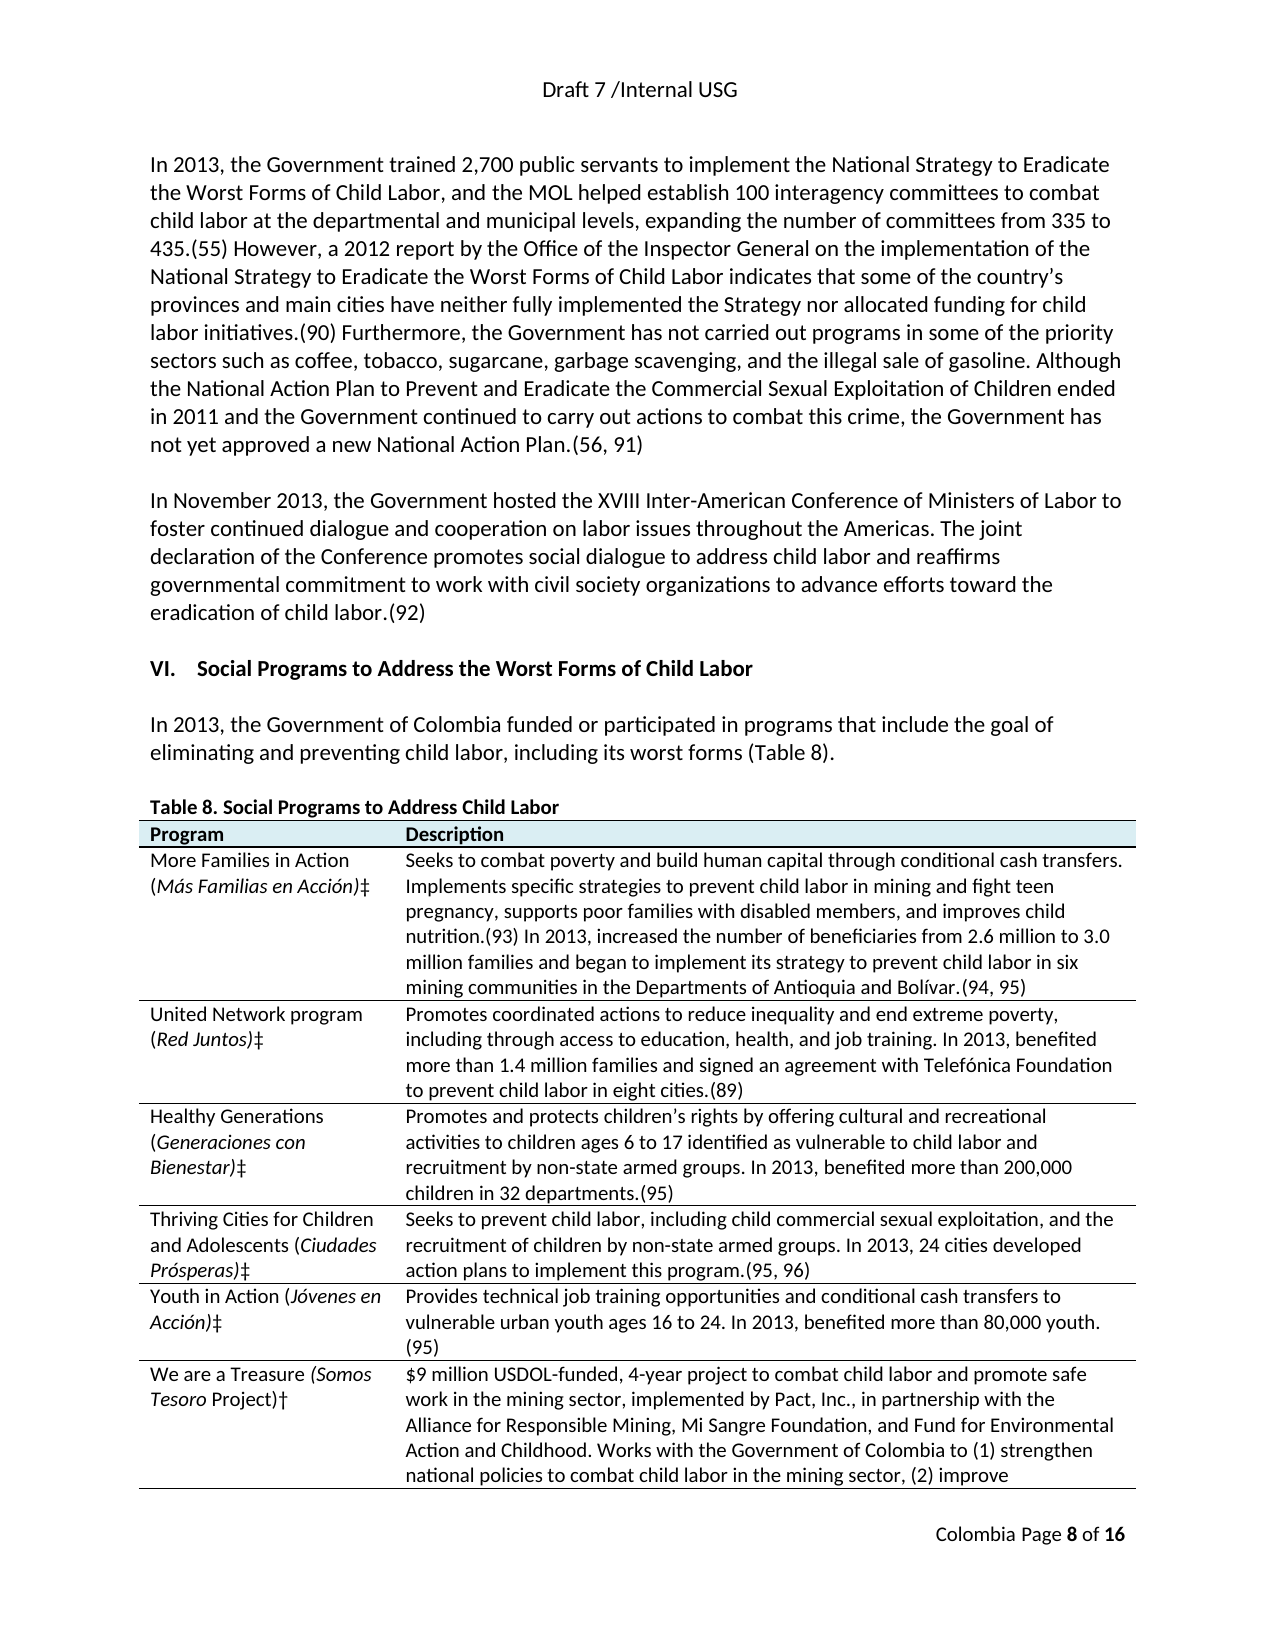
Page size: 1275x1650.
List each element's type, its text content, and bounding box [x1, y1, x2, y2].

table_header Program [139, 821, 394, 846]
table_header Description [394, 821, 1136, 846]
text In 2013, the Government of Colombia funded or participated in programs that include the goal of eliminating and preventing child labor, including its worst forms (Table 8). [150, 710, 1125, 766]
subtitle Table 8. Social Programs to Address Child Labor [150, 794, 1125, 820]
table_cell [394, 1361, 1136, 1488]
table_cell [139, 1361, 394, 1488]
text In 2013, the Government trained 2,700 public servants to implement the National Strategy to Eradicate the Worst Forms of Child Labor, and the MOL helped establish 100 interagency committees to combat child labor at the departmental and municipal levels, expanding the number of committees from 335 to 435.(55) However, a 2012 report by the Office of the Inspector General on the implementation of the National Strategy to Eradicate the Worst Forms of Child Labor indicates that some of the country’s provinces and main cities have neither fully implemented the Strategy nor allocated funding for child labor initiatives.(90) Furthermore, the Government has not carried out programs in some of the priority sectors such as coffee, tobacco, sugarcane, garbage scavenging, and the illegal sale of gasoline. Although the National Action Plan to Prevent and Eradicate the Commercial Sexual Exploitation of Children ended in 2011 and the Government continued to carry out actions to combat this crime, the Government has not yet approved a new National Action Plan.(56, 91) [150, 150, 1125, 458]
table_cell More Families in Action (Más Familias en Acción)‡ [139, 848, 394, 1000]
table_cell Seeks to combat poverty and build human capital through conditional cash transfers. Implements specific strategies to prevent child labor in mining and fight teen pregnancy, supports poor families with disabled members, and improves child nutrition.(93) In 2013, increased the number of beneficiaries from 2.6 million to 3.0 million families and began to implement its strategy to prevent child labor in six mining communities in the Departments of Antioquia and Bolívar.(94, 95) [394, 848, 1136, 1000]
table_cell Promotes and protects children’s rights by offering cultural and recreational activities to children ages 6 to 17 identified as vulnerable to child labor and recruitment by non-state armed groups. In 2013, benefited more than 200,000 children in 32 departments.(95) [394, 1104, 1136, 1205]
table_cell Seeks to prevent child labor, including child commercial sexual exploitation, and the recruitment of children by non-state armed groups. In 2013, 24 cities developed action plans to implement this program.(95, 96) [394, 1206, 1136, 1283]
table_cell Healthy Generations (Generaciones con Bienestar)‡ [139, 1104, 394, 1205]
subtitle Social Programs to Address the Worst Forms of Child Labor [150, 654, 1125, 682]
table_cell Provides technical job training opportunities and conditional cash transfers to vulnerable urban youth ages 16 to 24. In 2013, benefited more than 80,000 youth.(95) [394, 1284, 1136, 1360]
table_cell Promotes coordinated actions to reduce inequality and end extreme poverty, including through access to education, health, and job training. In 2013, benefited more than 1.4 million families and signed an agreement with Telefónica Foundation to prevent child labor in eight cities.(89) [394, 1001, 1136, 1103]
table_cell United Network program (Red Juntos)‡ [139, 1001, 394, 1103]
text In November 2013, the Government hosted the XVIII Inter-American Conference of Ministers of Labor to foster continued dialogue and cooperation on labor issues throughout the Americas. The joint declaration of the Conference promotes social dialogue to address child labor and reaffirms governmental commitment to work with civil society organizations to advance efforts toward the eradication of child labor.(92) [150, 486, 1125, 626]
table_cell Thriving Cities for Children and Adolescents (Ciudades Prósperas)‡ [139, 1206, 394, 1283]
table_cell Youth in Action (Jóvenes en Acción)‡ [139, 1284, 394, 1360]
